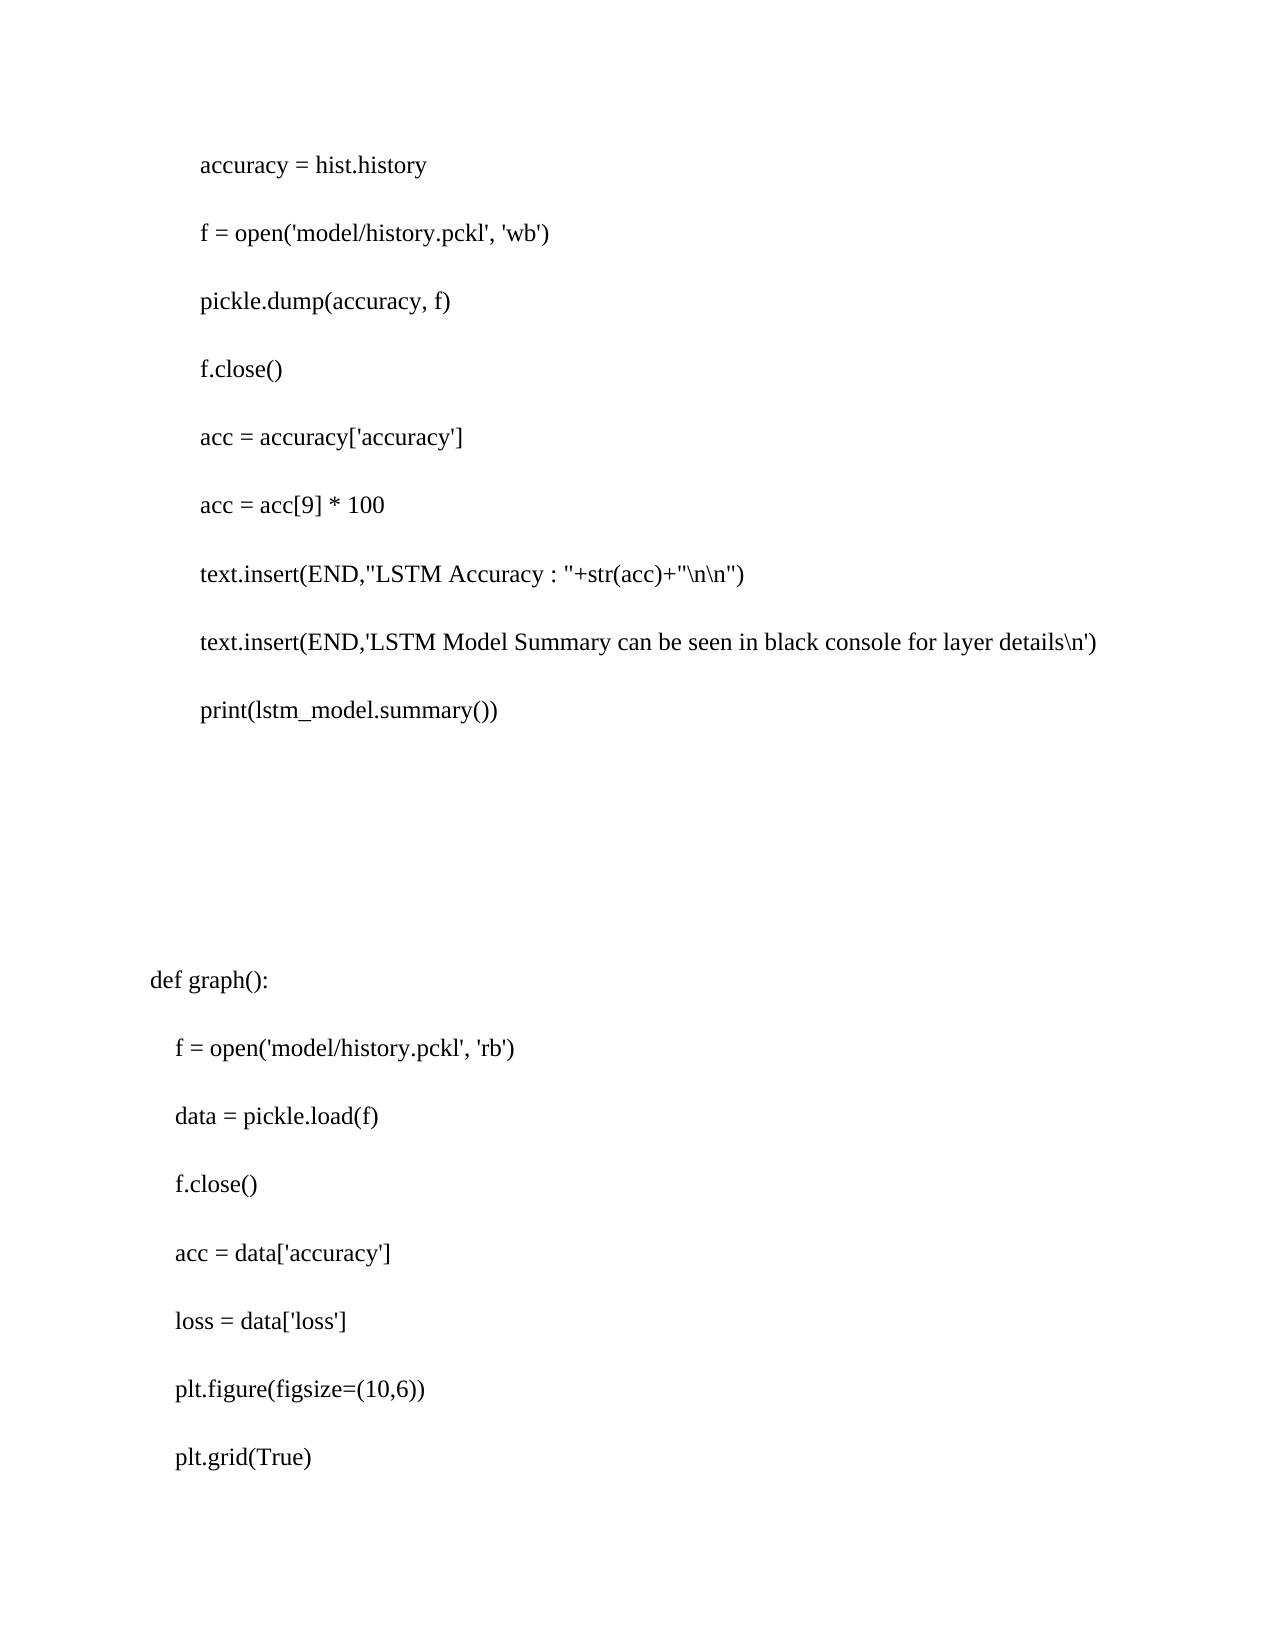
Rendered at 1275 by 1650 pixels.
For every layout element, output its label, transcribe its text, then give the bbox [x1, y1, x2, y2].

text data = pickle.load(f) [150, 1101, 1125, 1130]
text acc = data['accuracy'] [150, 1238, 1125, 1266]
text loss = data['loss'] [150, 1306, 1125, 1334]
text plt.grid(True) [150, 1442, 1125, 1471]
text text.insert(END,'LSTM Model Summary can be seen in black console for layer details\n') [150, 627, 1125, 656]
text pickle.dump(accuracy, f) [150, 286, 1125, 315]
text text.insert(END,"LSTM Accuracy : "+str(acc)+"\n\n") [150, 559, 1125, 587]
text acc = accuracy['accuracy'] [150, 422, 1125, 451]
text f.close() [150, 354, 1125, 383]
text def graph(): [150, 965, 1125, 994]
text plt.figure(figsize=(10,6)) [150, 1374, 1125, 1403]
text acc = acc[9] * 100 [150, 491, 1125, 519]
text f = open('model/history.pckl', 'wb') [150, 218, 1125, 247]
text print(lstm_model.summary()) [150, 695, 1125, 724]
text accuracy = hist.history [150, 150, 1125, 179]
text f.close() [150, 1169, 1125, 1198]
text f = open('model/history.pckl', 'rb') [150, 1033, 1125, 1062]
